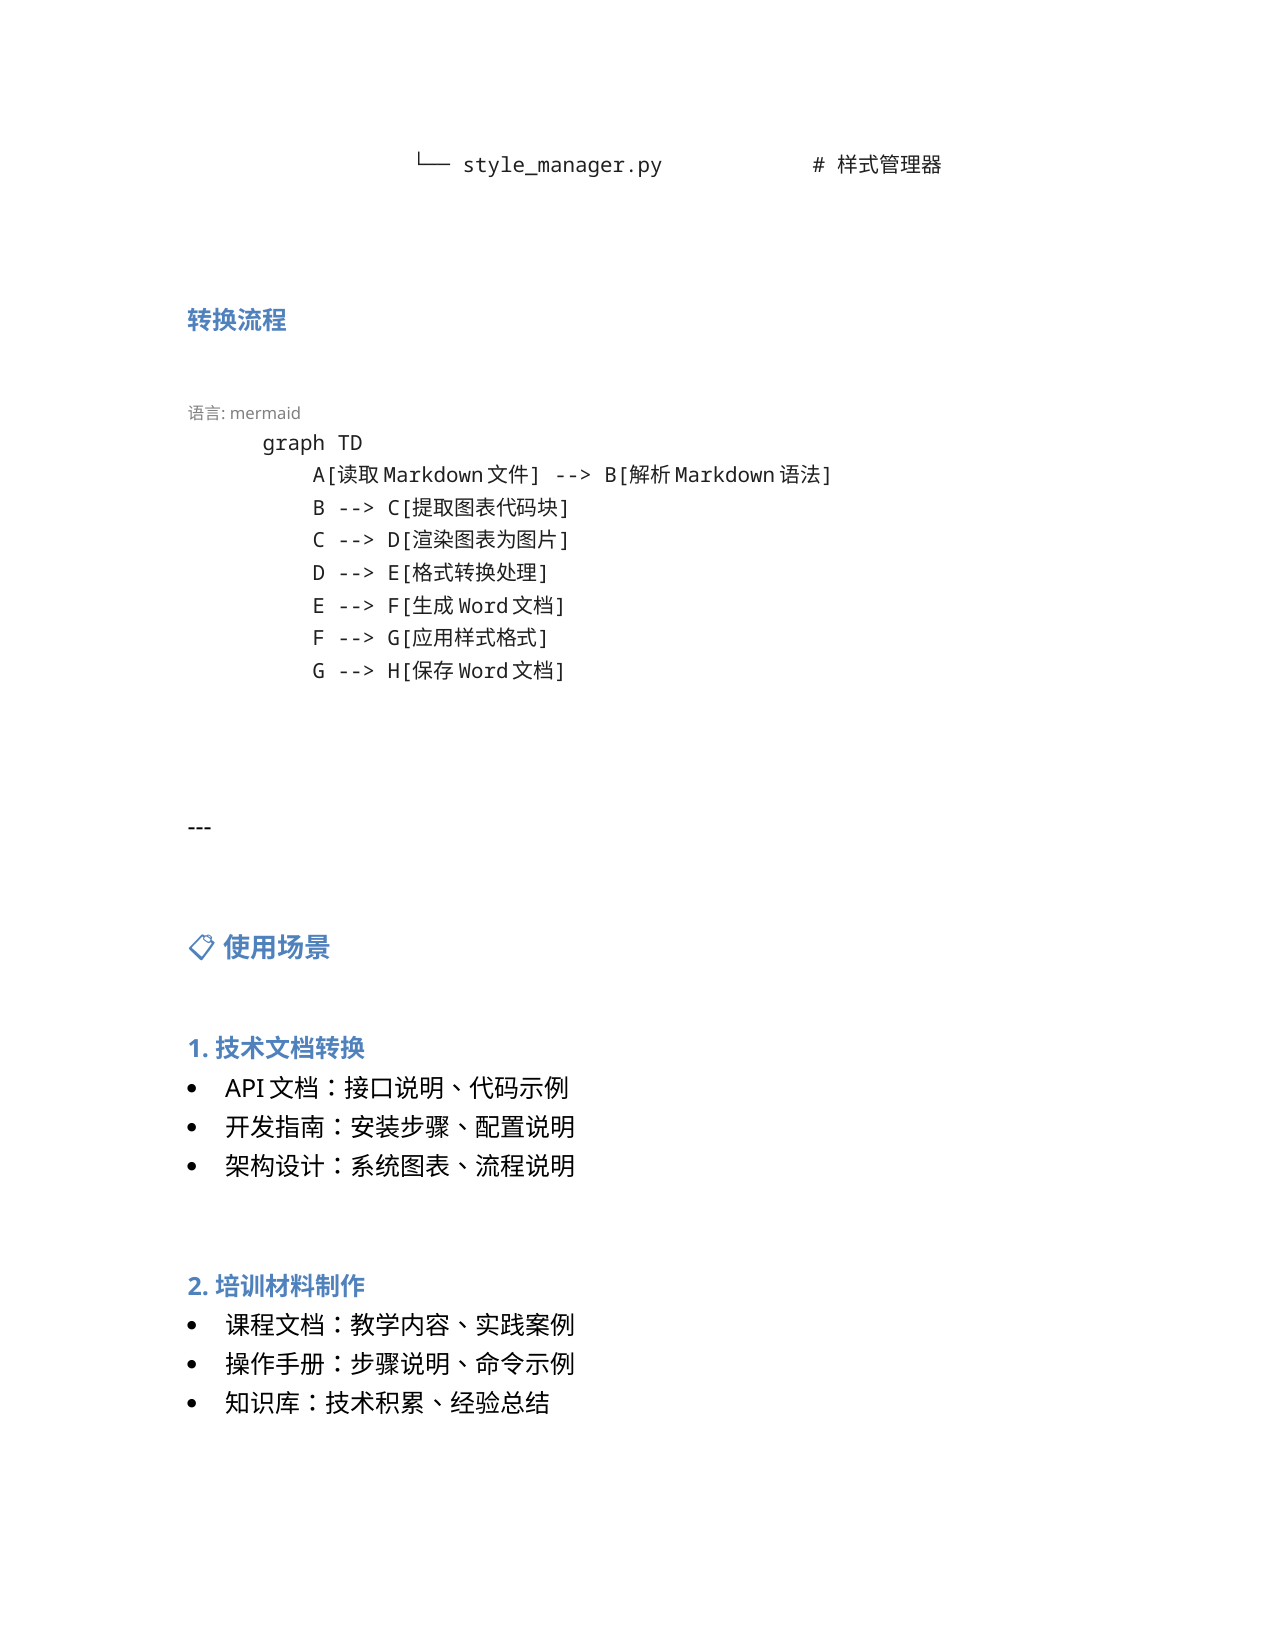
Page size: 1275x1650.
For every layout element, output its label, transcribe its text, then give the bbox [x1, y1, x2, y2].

text E --> F[生成Word文档] [262, 591, 1087, 619]
text B --> C[提取图表代码块] [262, 493, 1087, 521]
text A[读取Markdown文件] --> B[解析Markdown语法] [262, 460, 1087, 489]
subtitle 转换流程 [187, 303, 1087, 337]
list 操作手册：步骤说明、命令示例 [187, 1347, 1087, 1381]
list 知识库：技术积累、经验总结 [187, 1386, 1087, 1420]
subtitle 2. 培训材料制作 [187, 1268, 1087, 1303]
text --- [187, 809, 1087, 843]
text G --> H[保存Word文档] [262, 656, 1087, 684]
list 课程文档：教学内容、实践案例 [187, 1308, 1087, 1342]
list API文档：接口说明、代码示例 [187, 1070, 1087, 1104]
text └── style_manager.py # 样式管理器 [262, 150, 1087, 178]
text 语言: mermaid [187, 402, 1087, 424]
subtitle 📋 使用场景 [187, 929, 1087, 966]
text C --> D[渲染图表为图片] [262, 526, 1087, 554]
subtitle 1. 技术文档转换 [187, 1031, 1087, 1065]
list 开发指南：安装步骤、配置说明 [187, 1109, 1087, 1143]
list 架构设计：系统图表、流程说明 [187, 1148, 1087, 1183]
text graph TD [262, 428, 1087, 456]
text F --> G[应用样式格式] [262, 623, 1087, 652]
text D --> E[格式转换处理] [262, 558, 1087, 587]
